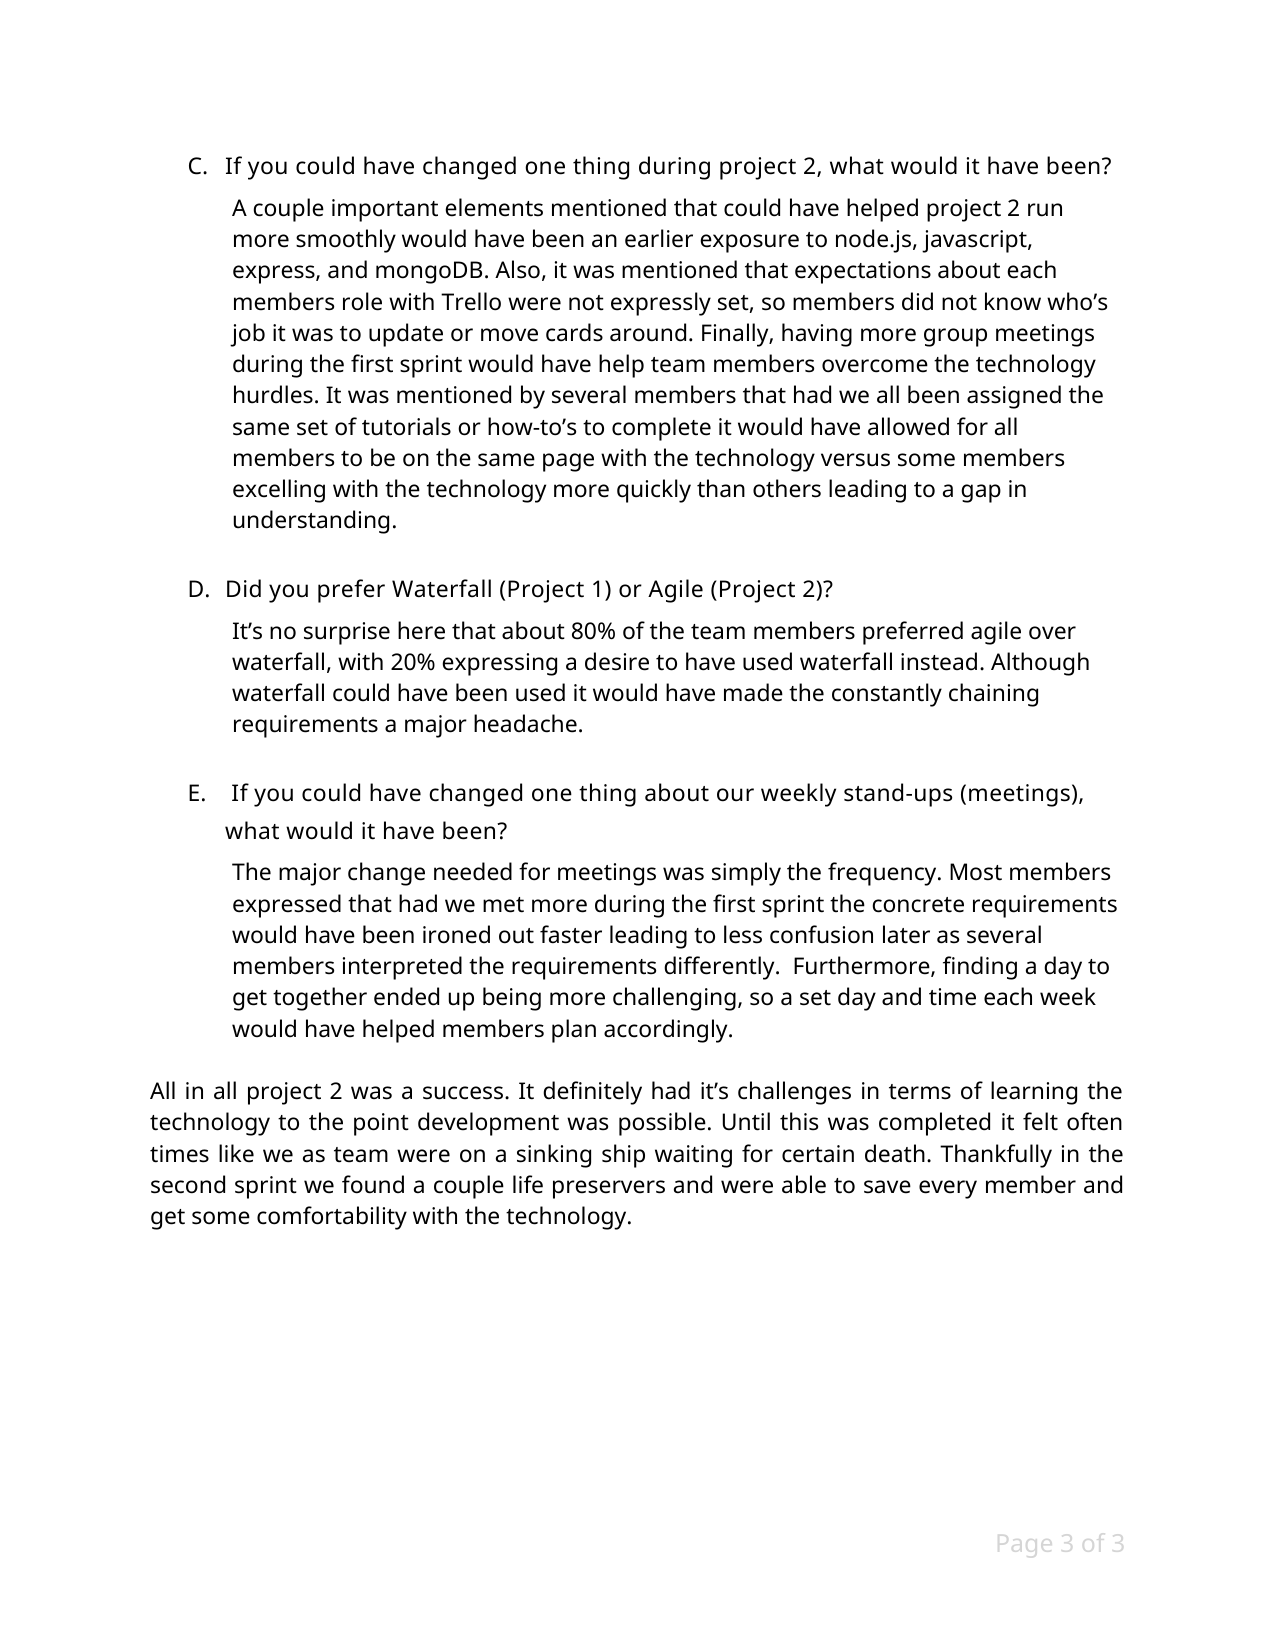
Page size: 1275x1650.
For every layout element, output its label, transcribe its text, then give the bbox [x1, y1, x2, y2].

text All in all project 2 was a success. It definitely had it’s challenges in terms of learning the technology to the point development was possible. Until this was completed it felt often times like we as team were on a sinking ship waiting for certain death. Thankfully in the second sprint we found a couple life preservers and were able to save every member and get some comfortability with the technology. [150, 1075, 1125, 1231]
text It’s no surprise here that about 80% of the team members preferred agile over waterfall, with 20% expressing a desire to have used waterfall instead. Although waterfall could have been used it would have made the constantly chaining requirements a major headache. [232, 614, 1125, 739]
subtitle If you could have changed one thing during project 2, what would it have been? [187, 150, 1125, 181]
subtitle If you could have changed one thing about our weekly stand-ups (meetings), what would it have been? [187, 777, 1125, 846]
text The major change needed for meetings was simply the frequency. Most members expressed that had we met more during the first sprint the concrete requirements would have been ironed out faster leading to less confusion later as several members interpreted the requirements differently. Furthermore, finding a day to get together ended up being more challenging, so a set day and time each week would have helped members plan accordingly. [232, 856, 1125, 1044]
subtitle Did you prefer Waterfall (Project 1) or Agile (Project 2)? [187, 573, 1125, 604]
text A couple important elements mentioned that could have helped project 2 run more smoothly would have been an earlier exposure to node.js, javascript, express, and mongoDB. Also, it was mentioned that expectations about each members role with Trello were not expressly set, so members did not know who’s job it was to update or move cards around. Finally, having more group meetings during the first sprint would have help team members overcome the technology hurdles. It was mentioned by several members that had we all been assigned the same set of tutorials or how-to’s to complete it would have allowed for all members to be on the same page with the technology versus some members excelling with the technology more quickly than others leading to a gap in understanding. [232, 192, 1125, 535]
